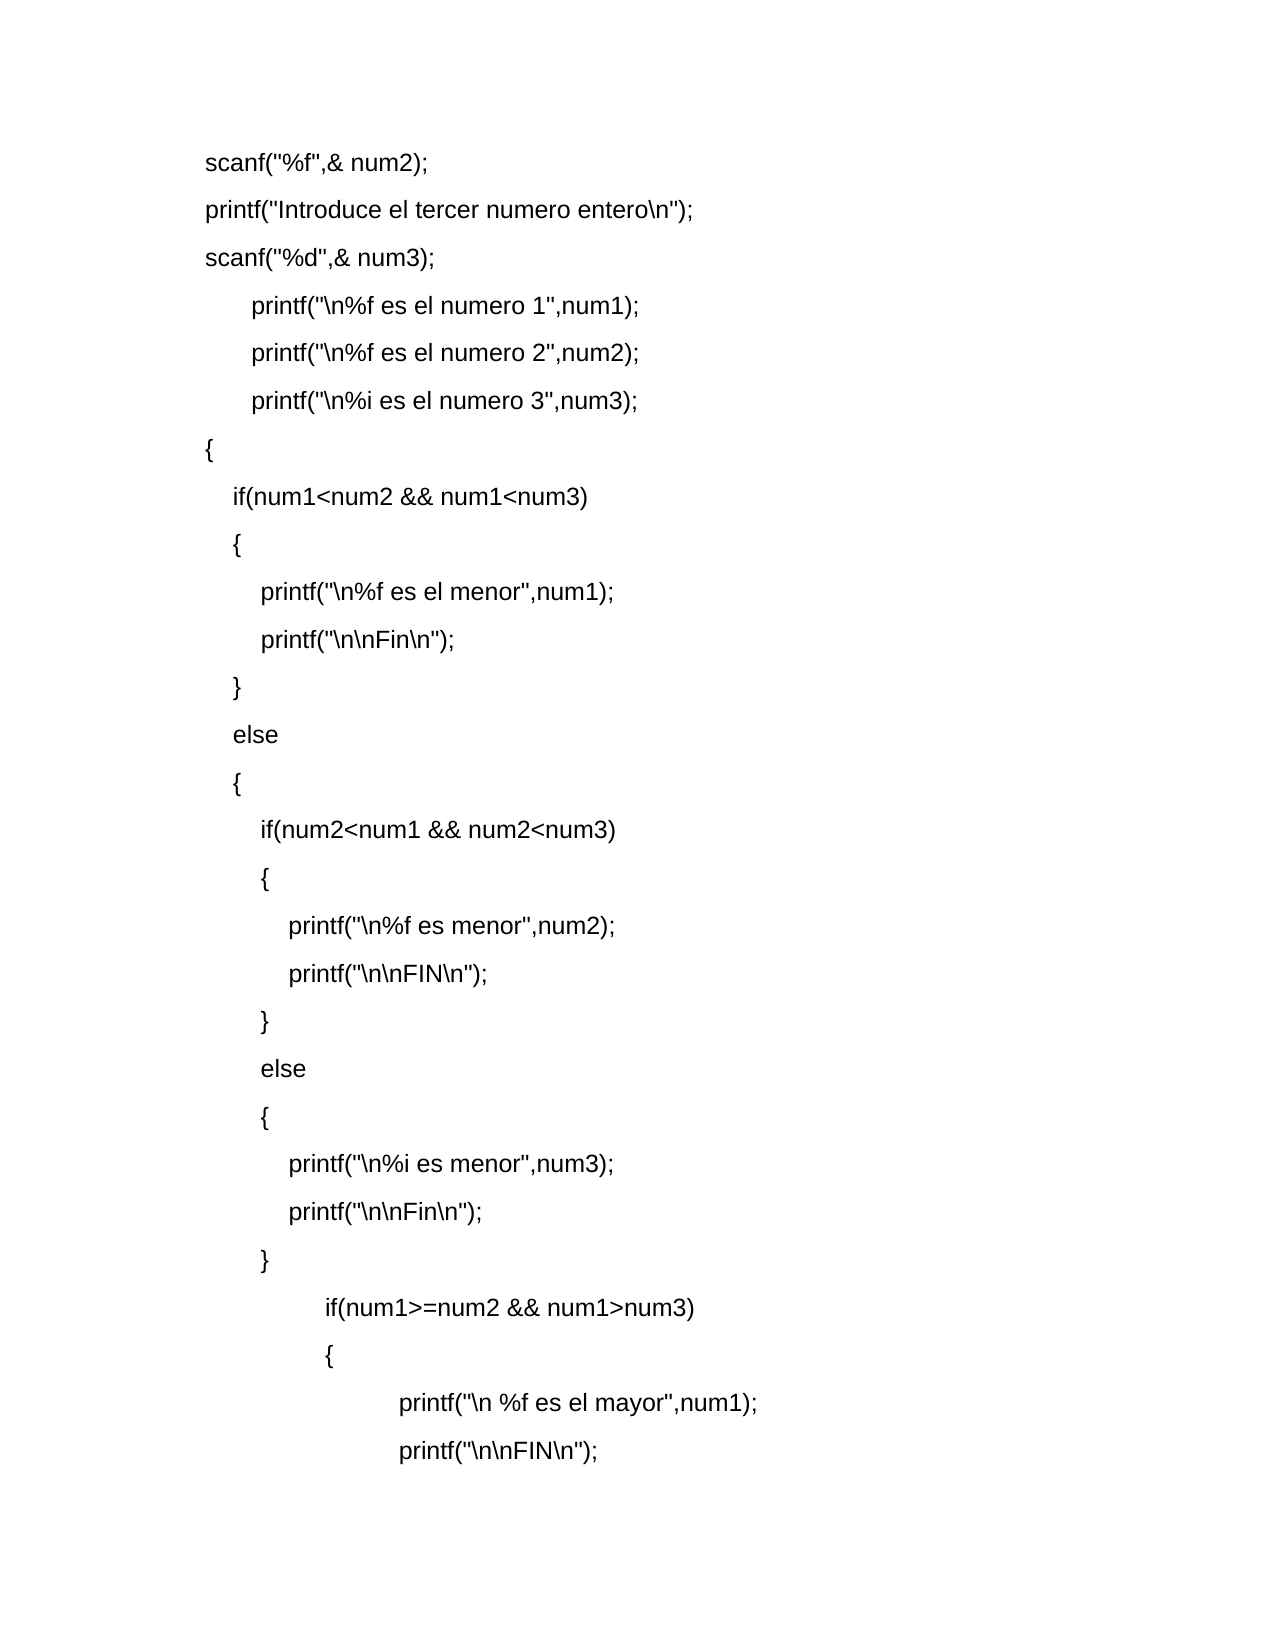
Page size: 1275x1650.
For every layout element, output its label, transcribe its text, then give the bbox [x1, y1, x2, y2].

text { [177, 529, 1098, 558]
text else [177, 1054, 1098, 1083]
text printf("\n\nFin\n"); [177, 625, 1098, 653]
text printf("\n %f es el mayor",num1); [177, 1388, 1098, 1417]
text } [177, 672, 1098, 701]
text } [177, 1006, 1098, 1035]
text printf("\n%i es el numero 3",num3); [177, 386, 1098, 415]
text printf("\n\nFIN\n"); [177, 959, 1098, 987]
text { [177, 1102, 1098, 1131]
text printf("\n\nFin\n"); [177, 1197, 1098, 1226]
text if(num1>=num2 && num1>num3) [177, 1293, 1098, 1321]
text if(num2<num1 && num2<num3) [177, 816, 1098, 844]
text else [177, 720, 1098, 749]
text printf("\n%f es menor",num2); [177, 911, 1098, 940]
text printf("\n%f es el menor",num1); [177, 577, 1098, 606]
text scanf("%f",& num2); [177, 148, 1098, 176]
text printf("\n%i es menor",num3); [177, 1149, 1098, 1178]
text printf("\n%f es el numero 2",num2); [177, 338, 1098, 367]
text { [177, 434, 1098, 463]
text printf("Introduce el tercer numero entero\n"); [177, 195, 1098, 224]
text { [177, 1340, 1098, 1369]
text printf("\n%f es el numero 1",num1); [177, 291, 1098, 319]
text { [177, 768, 1098, 797]
text } [177, 1245, 1098, 1274]
text scanf("%d",& num3); [177, 243, 1098, 272]
text printf("\n\nFIN\n"); [177, 1436, 1098, 1464]
text { [177, 863, 1098, 892]
text if(num1<num2 && num1<num3) [177, 482, 1098, 510]
